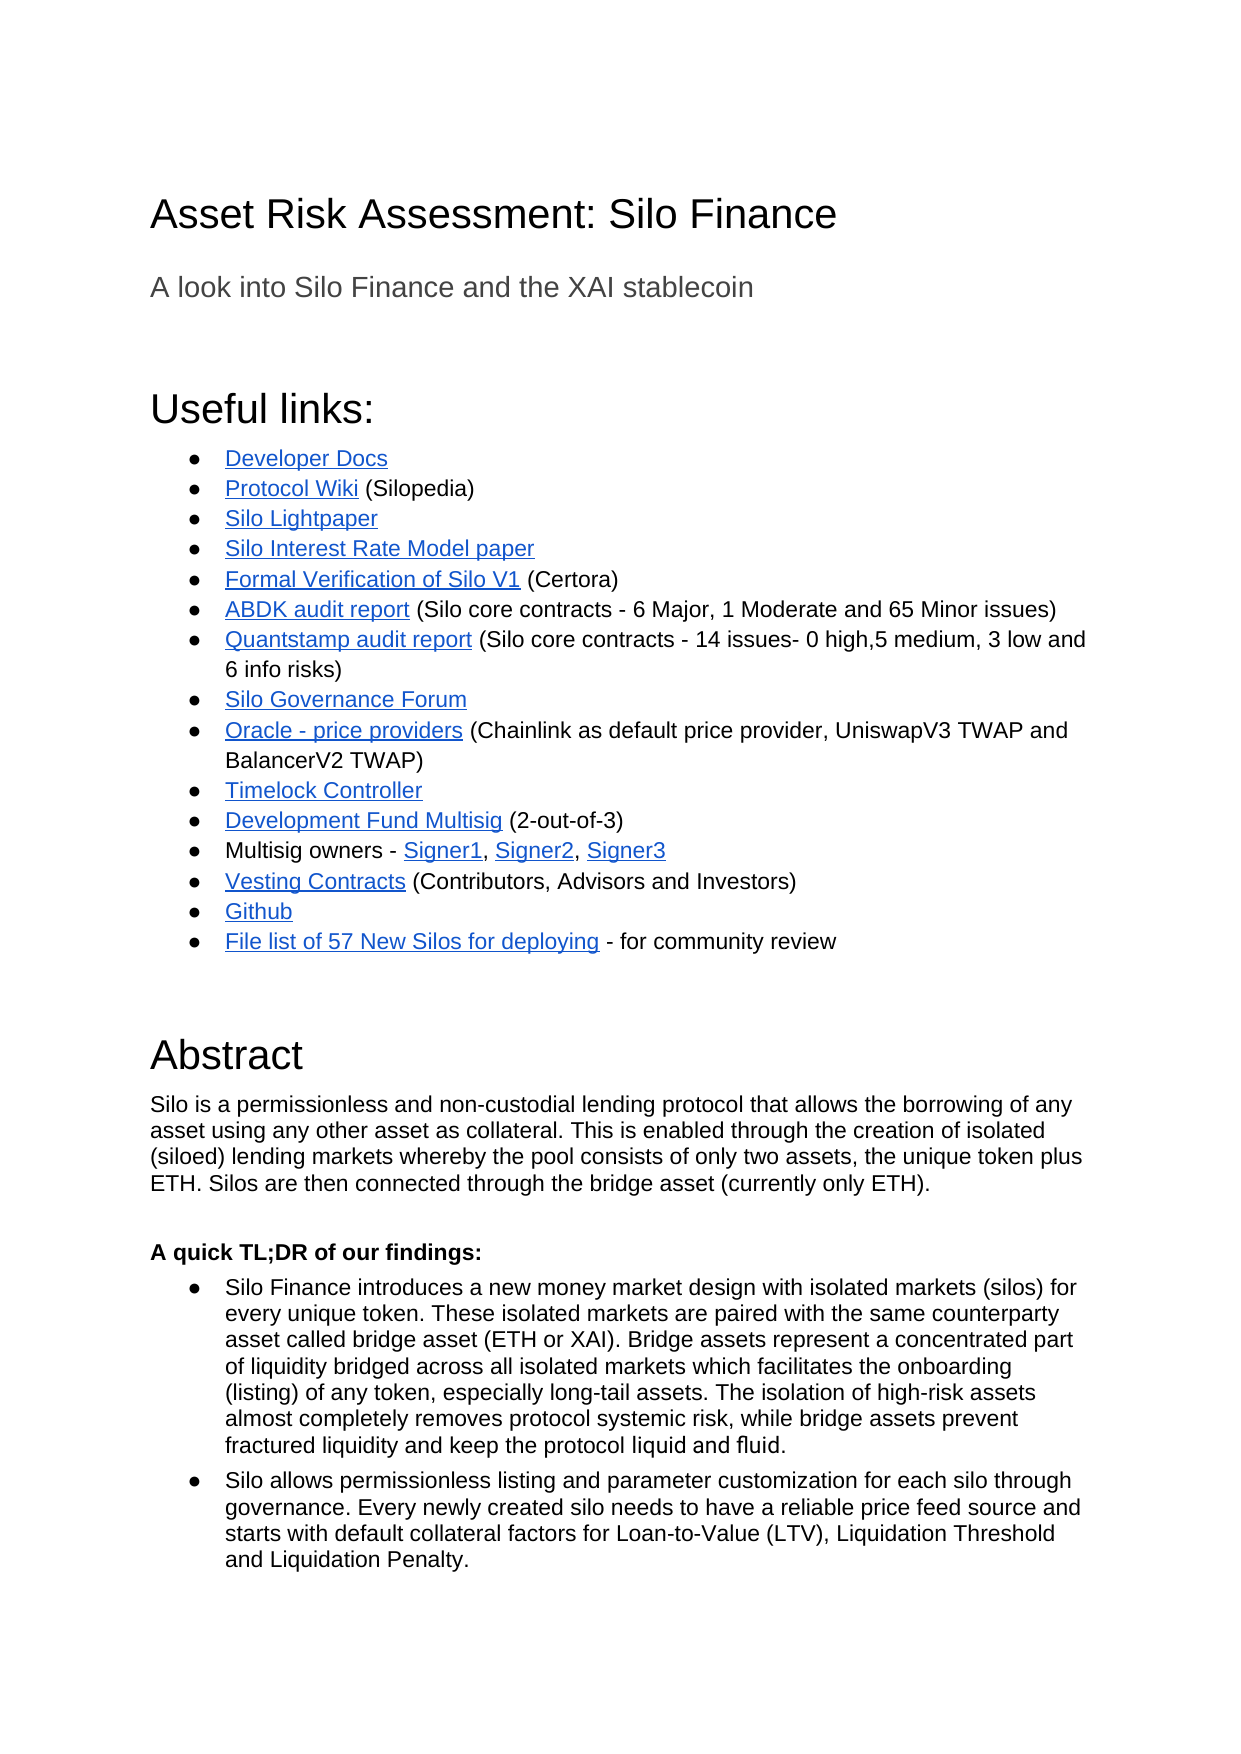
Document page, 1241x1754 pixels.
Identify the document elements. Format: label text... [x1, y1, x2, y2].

list Vesting Contracts (Contributors, Advisors and Investors) [187, 868, 1090, 894]
list Silo Lightpaper [187, 505, 1090, 531]
list ABDK audit report (Silo core contracts - 6 Major, 1 Moderate and 65 Minor issues) [187, 596, 1090, 622]
list File list of 57 New Silos for deploying - for community review [187, 928, 1090, 954]
list Developer Docs [187, 445, 1090, 471]
list Formal Verification of Silo V1 (Certora) [187, 566, 1090, 592]
list Silo allows permissionless listing and parameter customization for each silo through governance. Every newly created silo needs to have a reliable price feed source and starts with default collateral factors for Loan-to-Value (LTV), Liquidation Threshold and Liquidation Penalty. [187, 1467, 1090, 1573]
list Oracle - price providers (Chainlink as default price provider, UniswapV3 TWAP and BalancerV2 TWAP) [187, 717, 1090, 773]
list Silo Finance introduces a new money market design with isolated markets (silos) for every unique token. These isolated markets are paired with the same counterparty asset called bridge asset (ETH or XAI). Bridge assets represent a concentrated part of liquidity bridged across all isolated markets which facilitates the onboarding (listing) of any token, especially long-tail assets. The isolation of high-risk assets almost completely removes protocol systemic risk, while bridge assets prevent fractured liquidity and keep the protocol liquid and fluid. [187, 1274, 1090, 1459]
list Timelock Controller [187, 777, 1090, 803]
subtitle A look into Silo Finance and the XAI stablecoin [150, 271, 1090, 304]
list Development Fund Multisig (2-out-of-3) [187, 807, 1090, 833]
subtitle Abstract [150, 1030, 1090, 1078]
subtitle Useful links: [150, 384, 1090, 432]
list Silo Interest Rate Model paper [187, 535, 1090, 562]
list Silo Governance Forum [187, 686, 1090, 713]
text Silo is a permissionless and non-custodial lending protocol that allows the borrowing of any asset using any other asset as collateral. This is enabled through the creation of isolated (siloed) lending markets whereby the pool consists of only two assets, the unique token plus ETH. Silos are then connected through the bridge asset (currently only ETH). [150, 1091, 1090, 1196]
text A quick TL;DR of our findings: [150, 1239, 1090, 1265]
list Github [187, 898, 1090, 924]
list Multisig owners - Signer1, Signer2, Signer3 [187, 837, 1090, 864]
list Quantstamp audit report (Silo core contracts - 14 issues- 0 high,5 medium, 3 low and 6 info risks) [187, 626, 1090, 682]
subtitle Asset Risk Assessment: Silo Finance [150, 189, 1090, 237]
list Protocol Wiki (Silopedia) [187, 475, 1090, 501]
